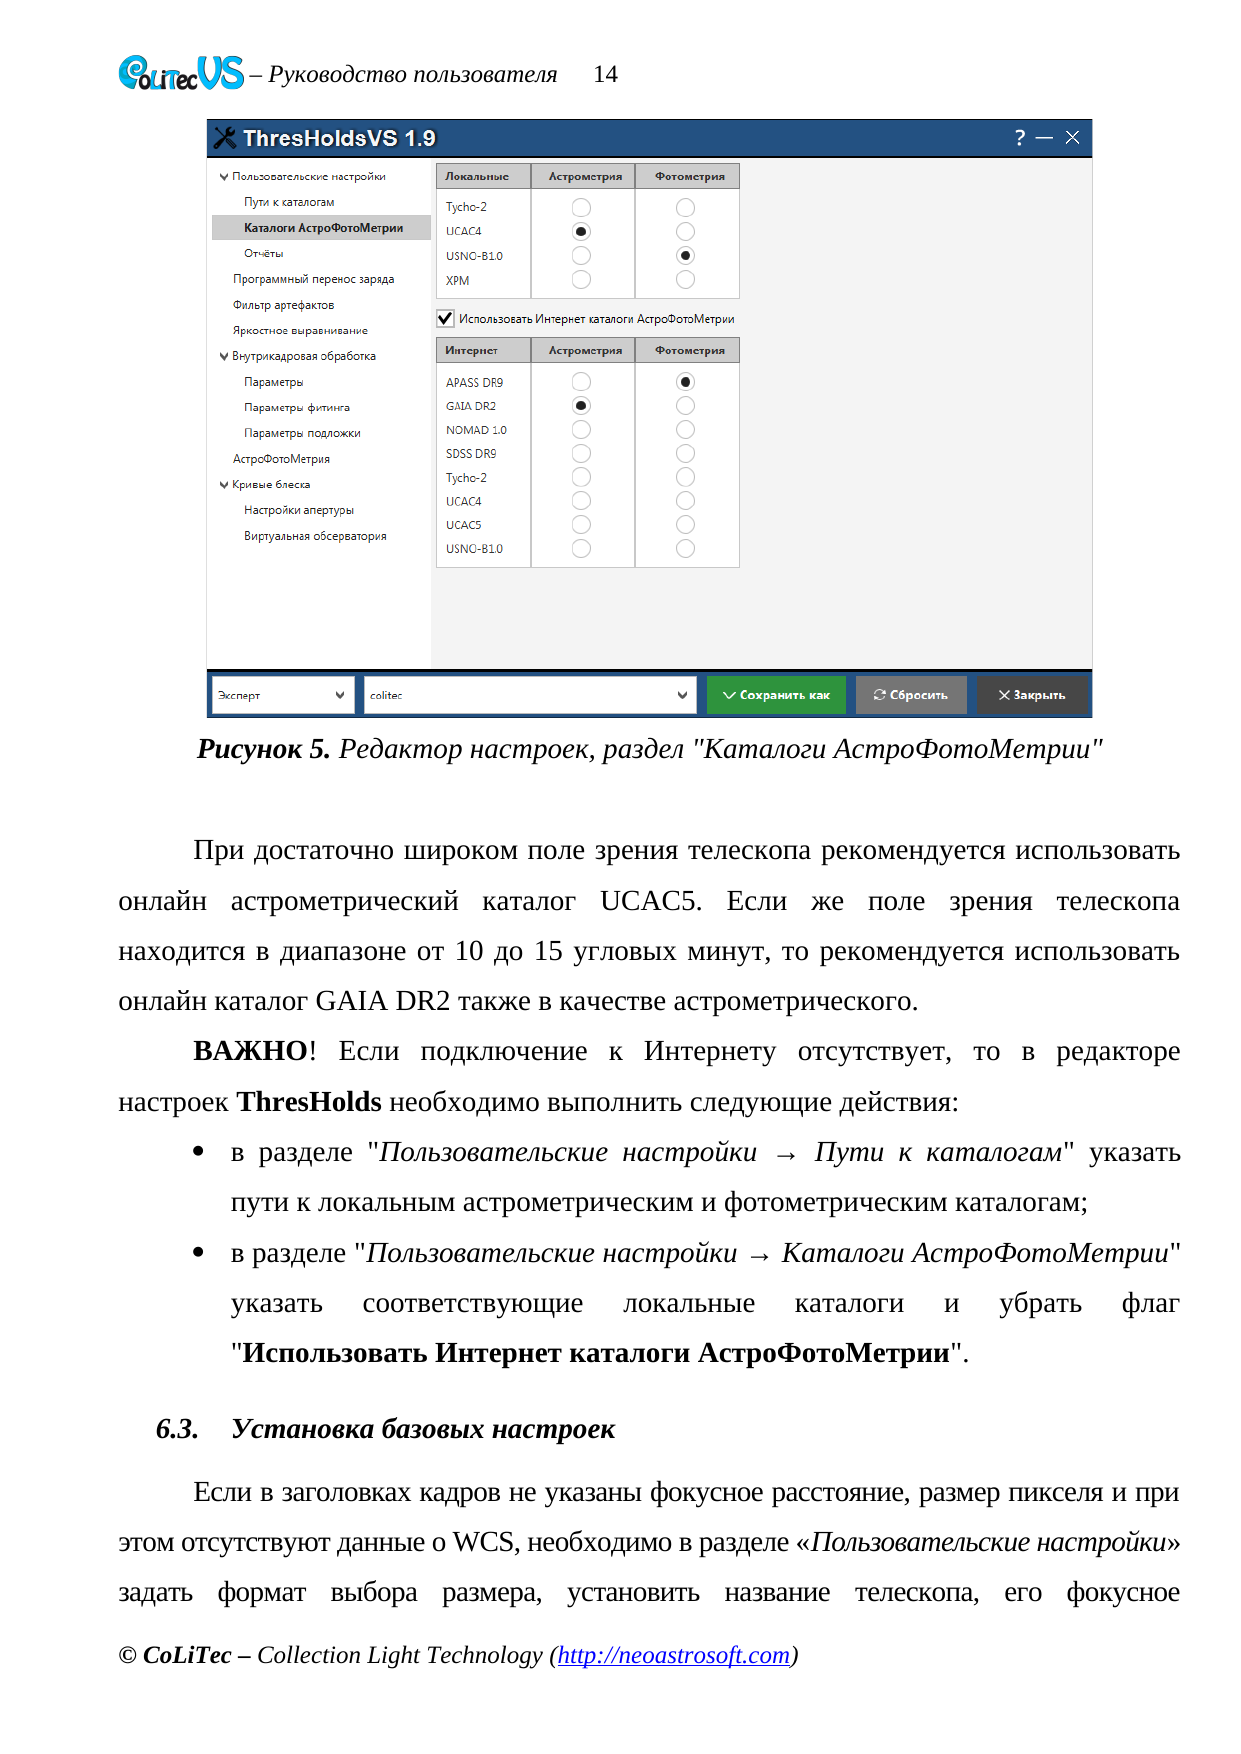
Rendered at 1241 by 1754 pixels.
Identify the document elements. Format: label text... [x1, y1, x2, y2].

text ВАЖНО! Если подключение к Интернету отсутствует, то в редакторе настроек ThresHolds необходимо выполнить следующие действия: [118, 1033, 1181, 1117]
list в разделе "Пользовательские настройки → Каталоги АстроФотоМетрии" указать соответствующие локальные каталоги и убрать флаг "Использовать Интернет каталоги АстроФотоМетрии". [193, 1235, 1181, 1369]
subtitle Установка базовых настроек [156, 1411, 1181, 1444]
list в разделе "Пользовательские настройки → Пути к каталогам" указать пути к локальным астрометрическим и фотометрическим каталогам; [193, 1134, 1181, 1218]
picture [117, 54, 249, 91]
text Рисунок 5. Редактор настроек, раздел "Каталоги АстроФотоМетрии" [118, 732, 1181, 765]
picture [206, 119, 1093, 718]
text При достаточно широком поле зрения телескопа рекомендуется использовать онлайн астрометрический каталог UCAC5. Если же поле зрения телескопа находится в диапазоне от 10 до 15 угловых минут, то рекомендуется использовать онлайн каталог GAIA DR2 также в качестве астрометрического. [118, 832, 1181, 1017]
